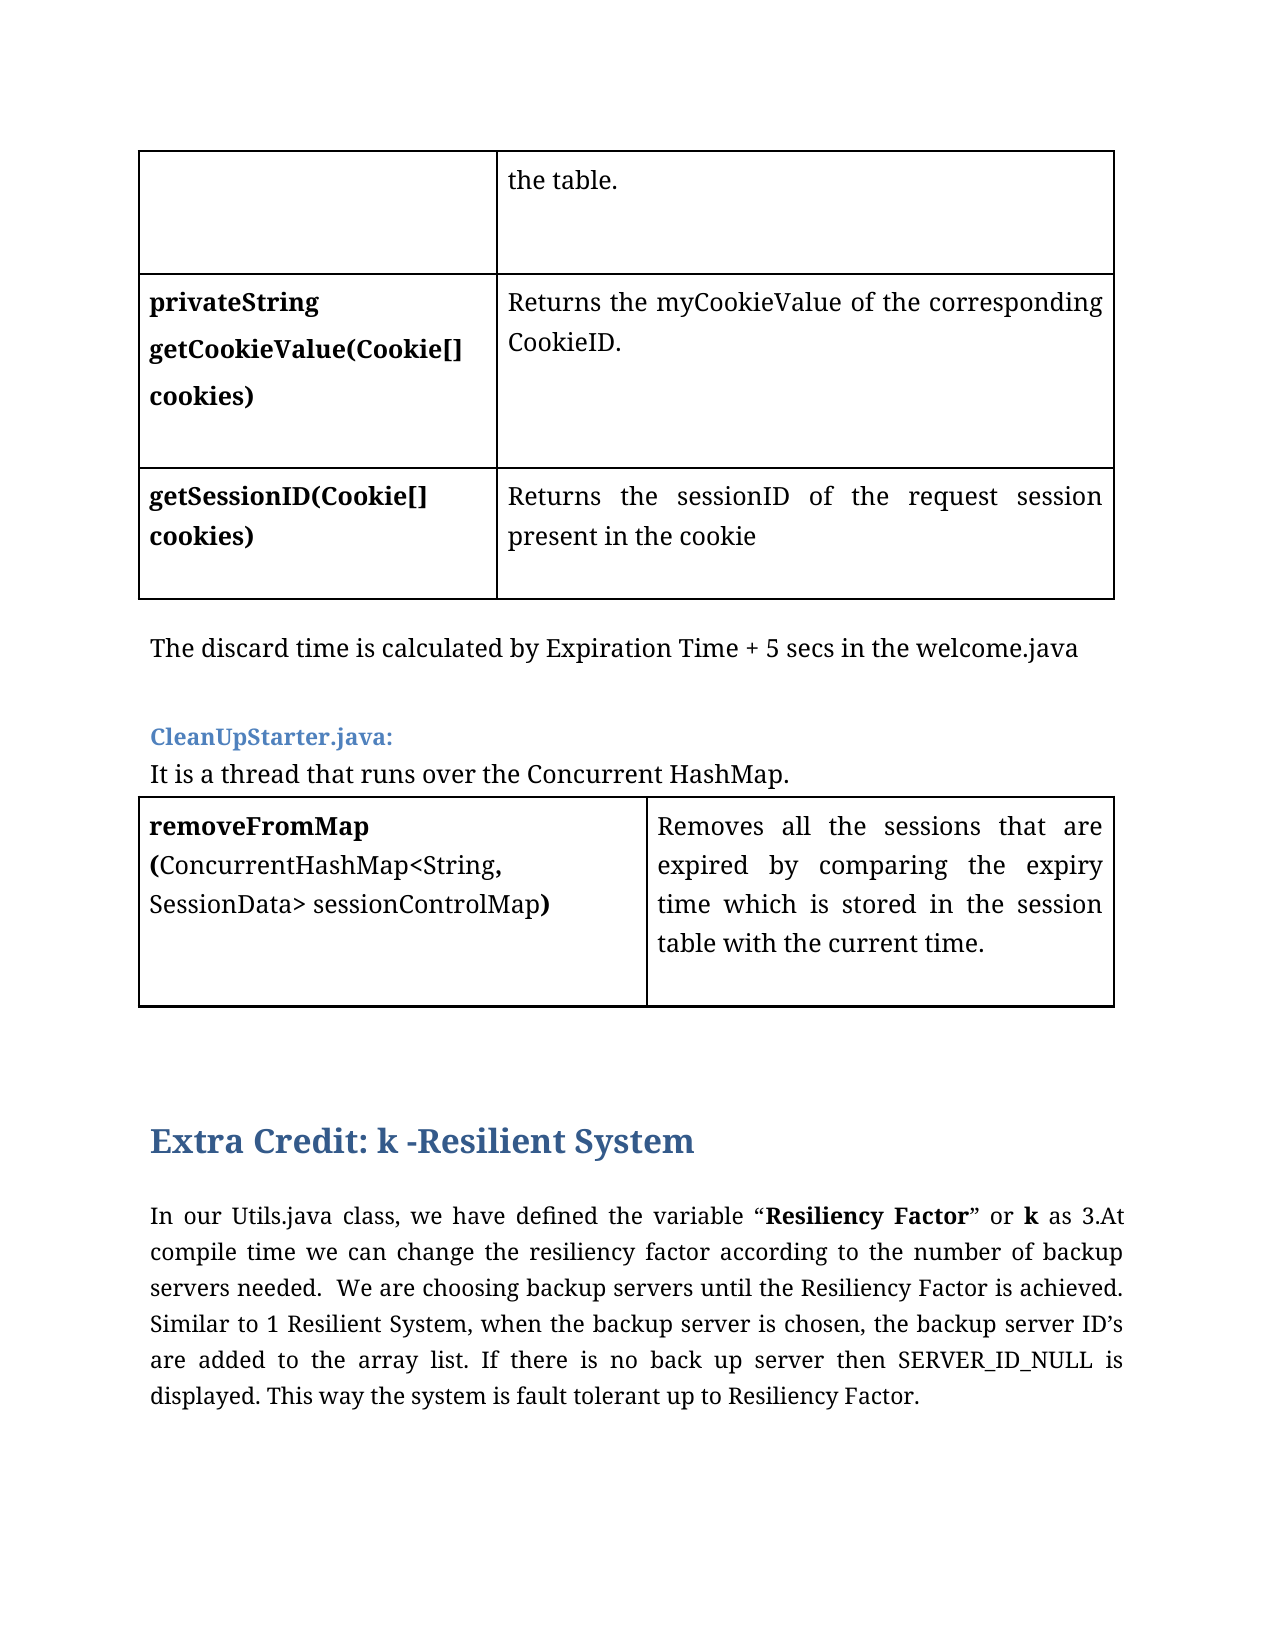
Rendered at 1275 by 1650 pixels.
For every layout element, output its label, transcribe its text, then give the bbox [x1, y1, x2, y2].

table_cell Returns the myCookieValue of the corresponding CookieID. [498, 275, 1113, 467]
text In our Utils.java class, we have defined the variable “Resiliency Factor” or k as 3.At compile time we can change the resiliency factor according to the number of backup servers needed. We are choosing backup servers until the Resiliency Factor is achieved. Similar to 1 Resilient System, when the backup server is chosen, the backup server ID’s are added to the array list. If there is no back up server then SERVER_ID_NULL is displayed. This way the system is fault tolerant up to Resiliency Factor. [150, 1200, 1125, 1411]
table_header Removes all the sessions that are expired by comparing the expiry time which is stored in the session table with the current time. [648, 798, 1113, 1005]
table_cell getSessionID(Cookie[] cookies) [140, 469, 496, 598]
table_cell privateString getCookieValue(Cookie[] cookies) [140, 275, 496, 467]
table_cell Returns the sessionID of the request session present in the cookie [498, 469, 1113, 598]
text It is a thread that runs over the Concurrent HashMap. [150, 756, 1125, 791]
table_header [140, 152, 496, 272]
subtitle CleanUpStarter.java: [150, 721, 1125, 752]
table_header removeFromMap(ConcurrentHashMap<String, SessionData> sessionControlMap) [140, 798, 646, 1005]
text The discard time is calculated by Expiration Time + 5 secs in the welcome.java [150, 630, 1125, 664]
subtitle Extra Credit: k -Resilient System [150, 1118, 1125, 1163]
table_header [498, 152, 1113, 272]
